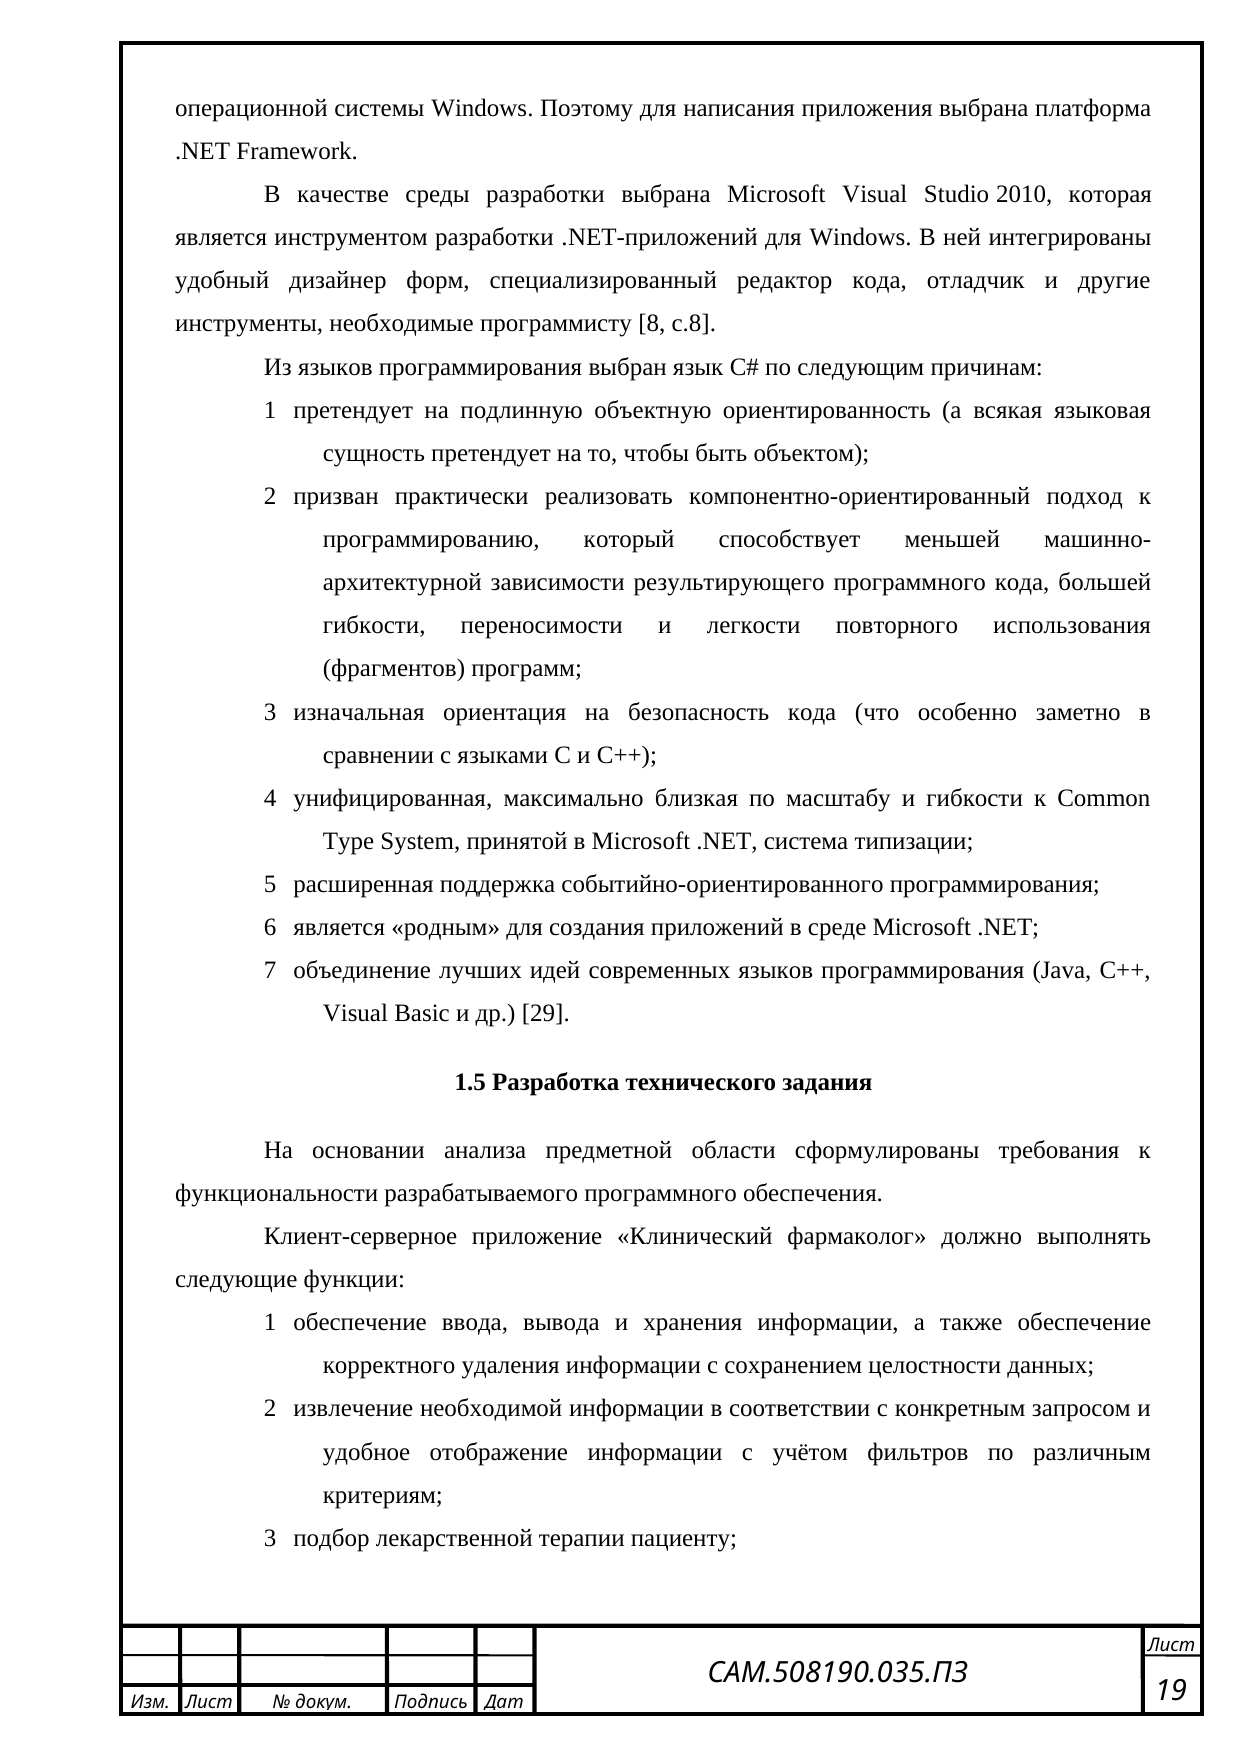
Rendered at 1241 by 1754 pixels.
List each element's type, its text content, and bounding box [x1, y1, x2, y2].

list расширенная поддержка событийно-ориентированного программирования; [264, 869, 1152, 898]
list объединение лучших идей современных языков программирования (Java, C++, Visual Basic и др.) [29]. [264, 955, 1152, 1027]
list претендует на подлинную объектную ориентированность (а всякая языковая сущность претендует на то, чтобы быть объектом); [264, 395, 1152, 467]
text В качестве среды разработки выбрана Microsoft Visual Studio 2010, которая является инструментом разработки .NET-приложений для Windows. В ней интегрированы удобный дизайнер форм, специализированный редактор кода, отладчик и другие инструменты, необходимые программисту [8, с.8]. [175, 179, 1152, 337]
text На основании анализа предметной области сформулированы требования к функциональности разрабатываемого программного обеспечения. [175, 1135, 1152, 1207]
list подбор лекарственной терапии пациенту; [264, 1523, 1152, 1552]
list изначальная ориентация на безопасность кода (что особенно заметно в сравнении с языками C и C++); [264, 697, 1152, 768]
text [175, 93, 1152, 165]
text Из языков программирования выбран язык C# по следующим причинам: [175, 352, 1152, 380]
text 1.5 Разработка технического задания [175, 1067, 1152, 1095]
text Клиент-серверное приложение «Клинический фармаколог» должно выполнять следующие функции: [175, 1221, 1152, 1293]
list унифицированная, максимально близкая по масштабу и гибкости к Common Type System, принятой в Microsoft .NET, система типизации; [264, 783, 1152, 855]
list извлечение необходимой информации в соответствии с конкретным запросом и удобное отображение информации с учётом фильтров по различным критериям; [264, 1393, 1152, 1508]
list призван практически реализовать компонентно-ориентированный подход к программированию, который способствует меньшей машинно-архитектурной зависимости результирующего программного кода, большей гибкости, переносимости и легкости повторного использования (фрагментов) программ; [264, 481, 1152, 682]
list обеспечение ввода, вывода и хранения информации, а также обеспечение корректного удаления информации с сохранением целостности данных; [264, 1307, 1152, 1379]
list является «родным» для создания приложений в среде Microsoft .NET; [264, 912, 1152, 941]
